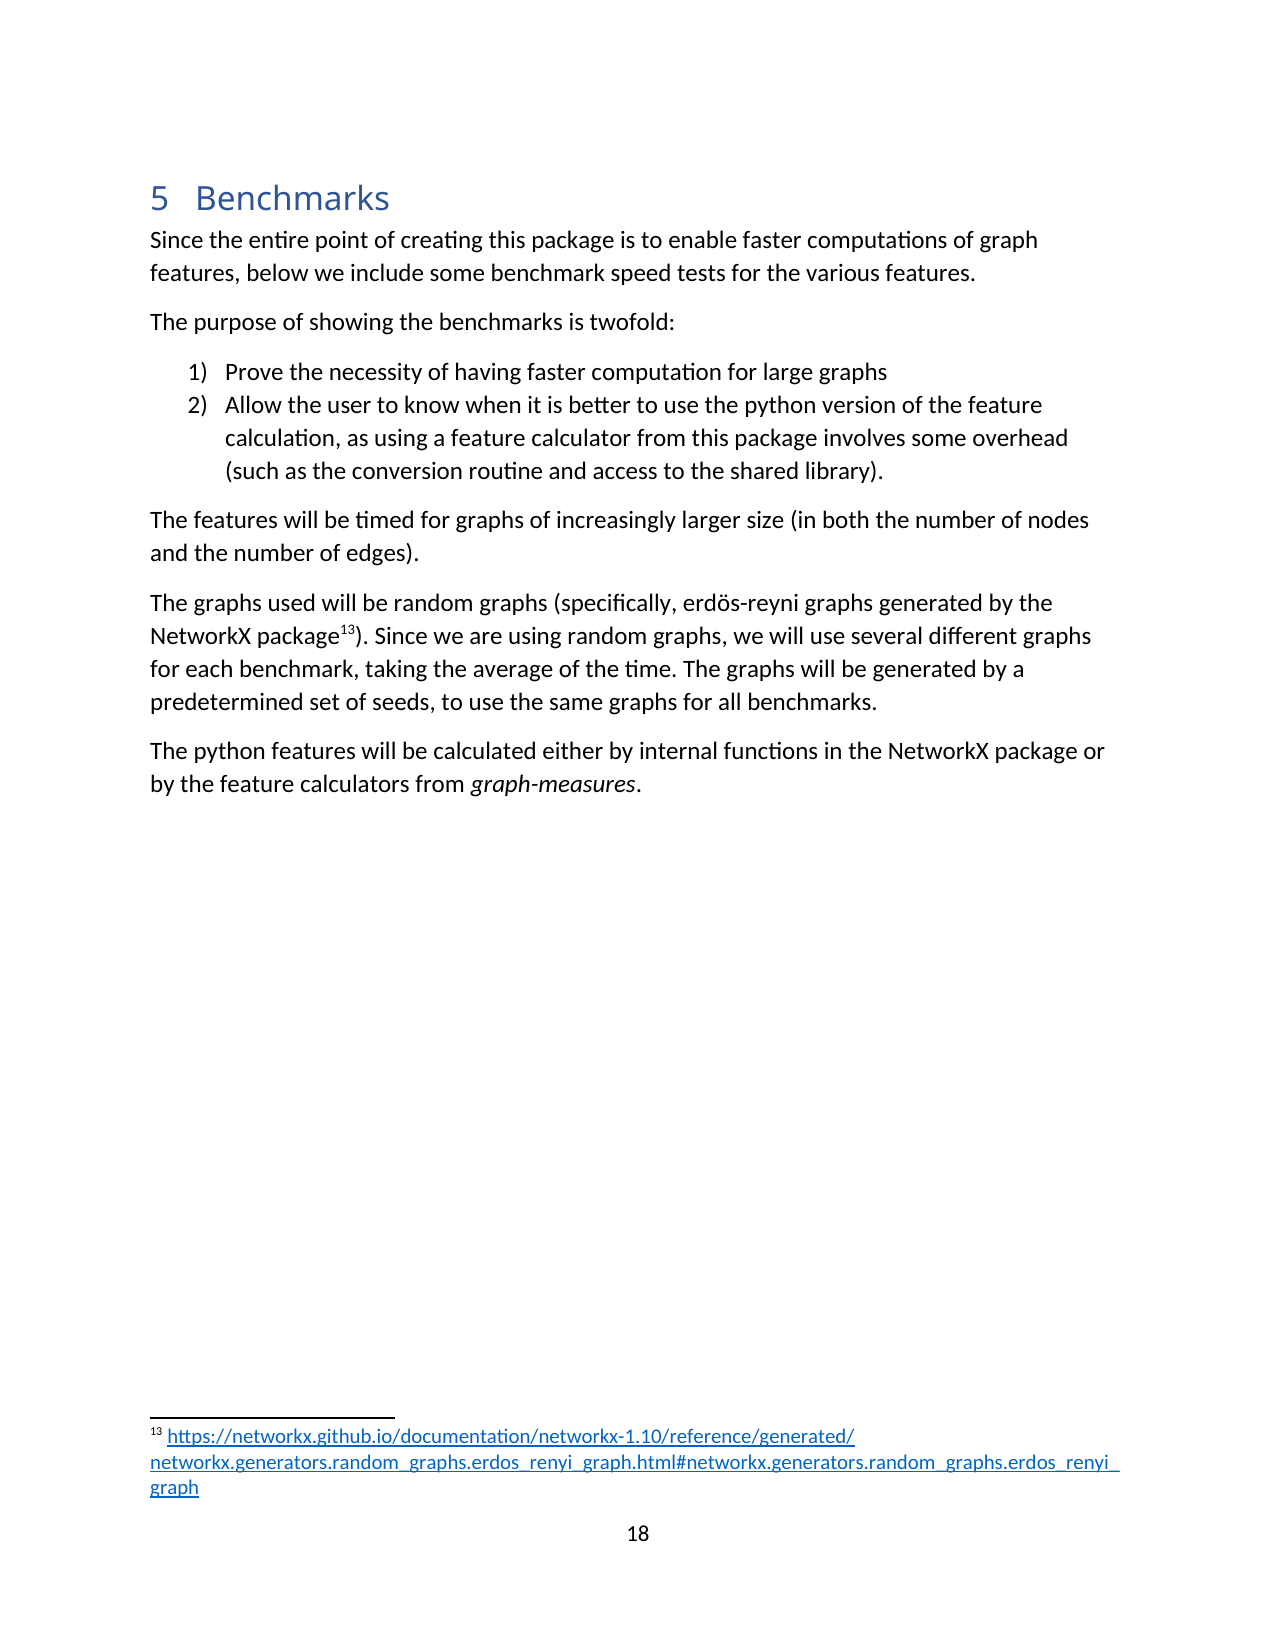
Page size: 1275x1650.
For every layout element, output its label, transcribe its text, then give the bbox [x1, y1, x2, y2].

text The features will be timed for graphs of increasingly larger size (in both the number of nodes and the number of edges). [150, 504, 1125, 568]
list Allow the user to know when it is better to use the python version of the feature calculation, as using a feature calculator from this package involves some overhead (such as the conversion routine and access to the shared library). [187, 389, 1125, 485]
text The purpose of showing the benchmarks is twofold: [150, 306, 1125, 337]
text Since the entire point of creating this package is to enable faster computations of graph features, below we include some benchmark speed tests for the various features. [150, 224, 1125, 287]
list Prove the necessity of having faster computation for large graphs [187, 356, 1125, 387]
text The graphs used will be random graphs (specifically, erdös-reyni graphs generated by the NetworkX package). Since we are using random graphs, we will use several different graphs for each benchmark, taking the average of the time. The graphs will be generated by a predetermined set of seeds, to use the same graphs for all benchmarks. [150, 587, 1125, 716]
text The python features will be calculated either by internal functions in the NetworkX package or by the feature calculators from graph-measures. [150, 735, 1125, 799]
subtitle Benchmarks [150, 175, 1125, 220]
